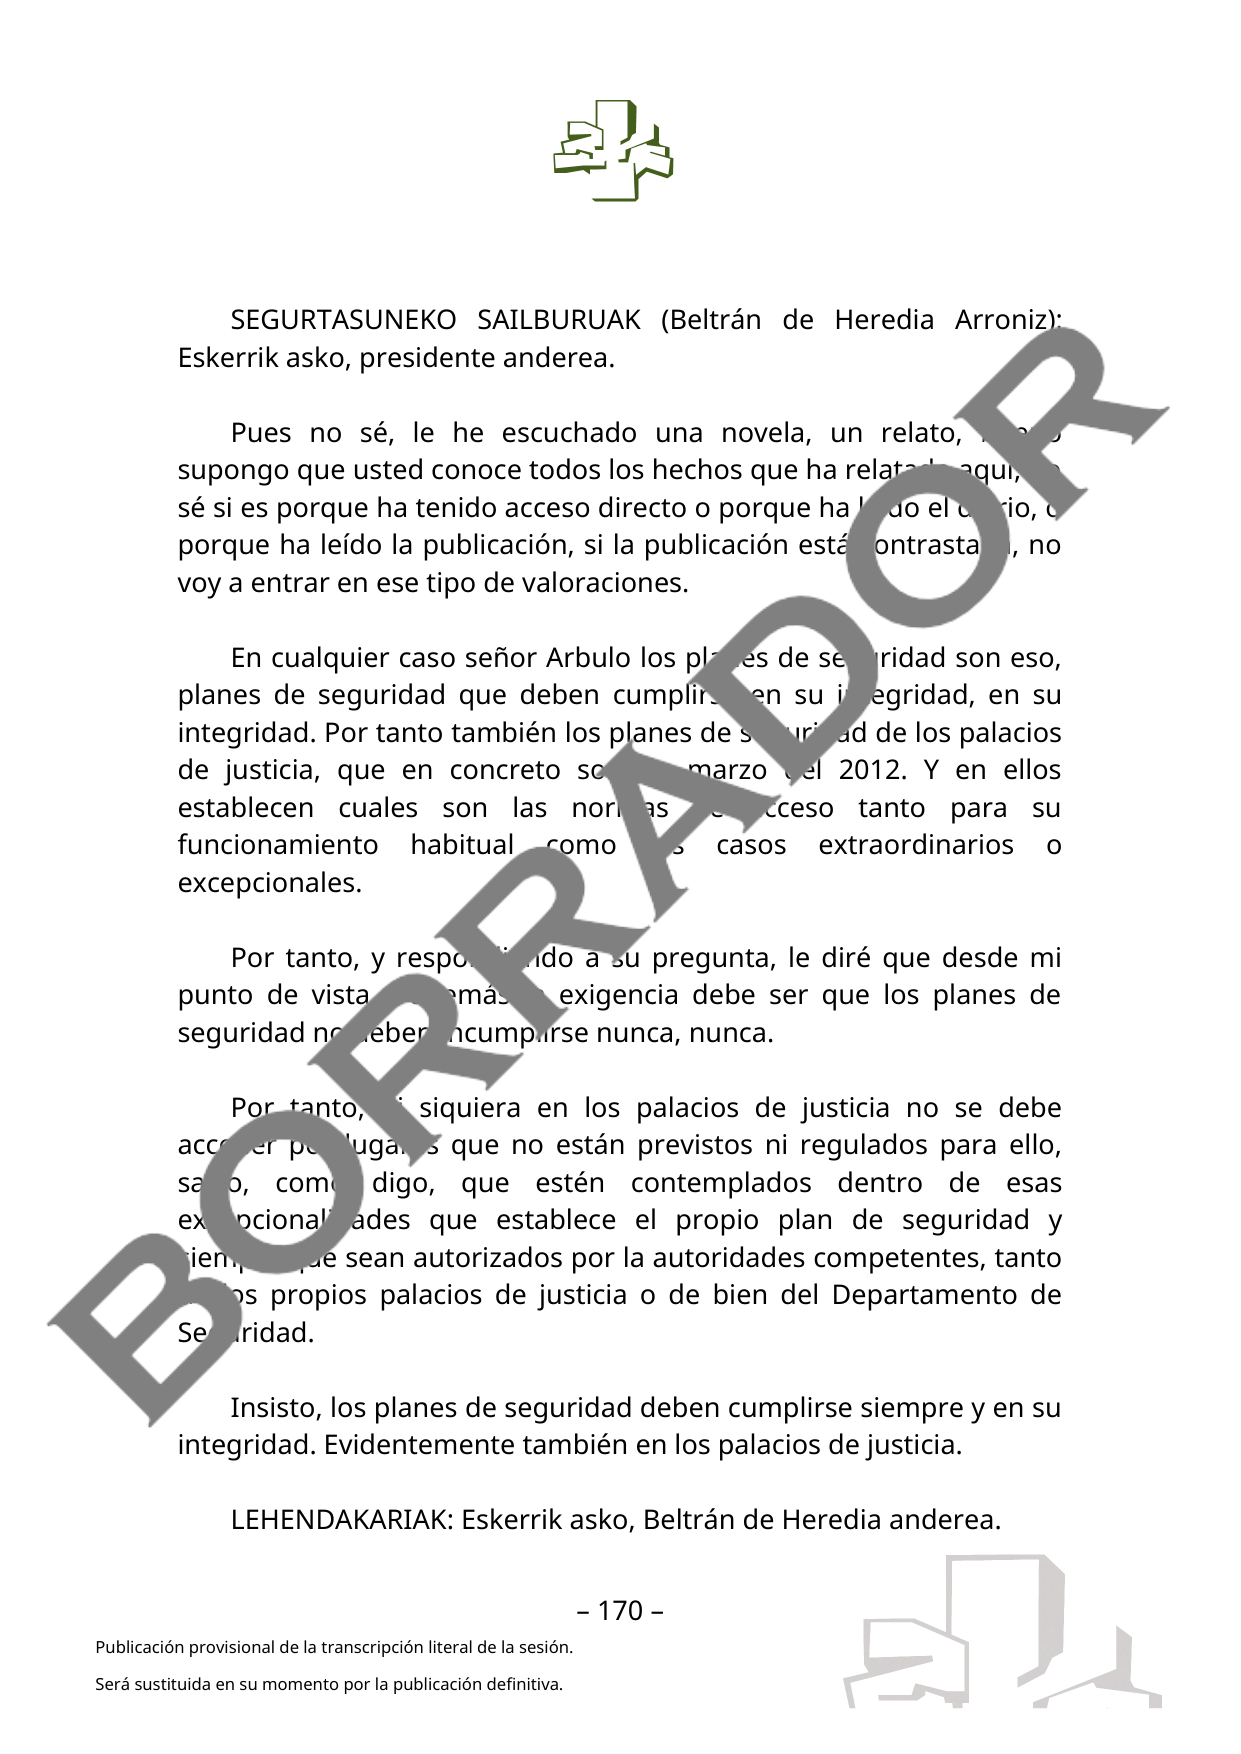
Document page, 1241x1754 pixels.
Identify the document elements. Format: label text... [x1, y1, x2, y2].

text Pues no sé, le he escuchado una novela, un relato, bueno supongo que usted conoce todos los hechos que ha relatado aquí, no sé si es porque ha tenido acceso directo o porque ha leído el diario, o porque ha leído la publicación, si la publicación está contrastada, no voy a entrar en ese tipo de valoraciones. [177, 412, 1063, 600]
text Por tanto, ni siquiera en los palacios de justicia no se debe acceder por lugares que no están previstos ni regulados para ello, salvo, como digo, que estén contemplados dentro de esas excepcionalidades que establece el propio plan de seguridad y siempre que sean autorizados por la autoridades competentes, tanto de los propios palacios de justicia o de bien del Departamento de Seguridad. [177, 1087, 1063, 1350]
picture [524, 77, 702, 225]
text SEGURTASUNEKO SAILBURUAK (Beltrán de Heredia Arroniz): Eskerrik asko, presidente anderea. [177, 300, 1063, 375]
text LEHENDAKARIAK: Eskerrik asko, Beltrán de Heredia anderea. [177, 1500, 1063, 1537]
text En cualquier caso señor Arbulo los planes de seguridad son eso, planes de seguridad que deben cumplirse en su integridad, en su integridad. Por tanto también los planes de seguridad de los palacios de justicia, que en concreto son de marzo del 2012. Y en ellos establecen cuales son las normas de acceso tanto para su funcionamiento habitual como los casos extraordinarios o excepcionales. [177, 637, 1063, 900]
picture [797, 1491, 1169, 1710]
text Insisto, los planes de seguridad deben cumplirse siempre y en su integridad. Evidentemente también en los palacios de justicia. [177, 1387, 1063, 1462]
text Por tanto, y respondiendo a su pregunta, le diré que desde mi punto de vista y además la exigencia debe ser que los planes de seguridad no deben incumplirse nunca, nunca. [177, 937, 1063, 1050]
